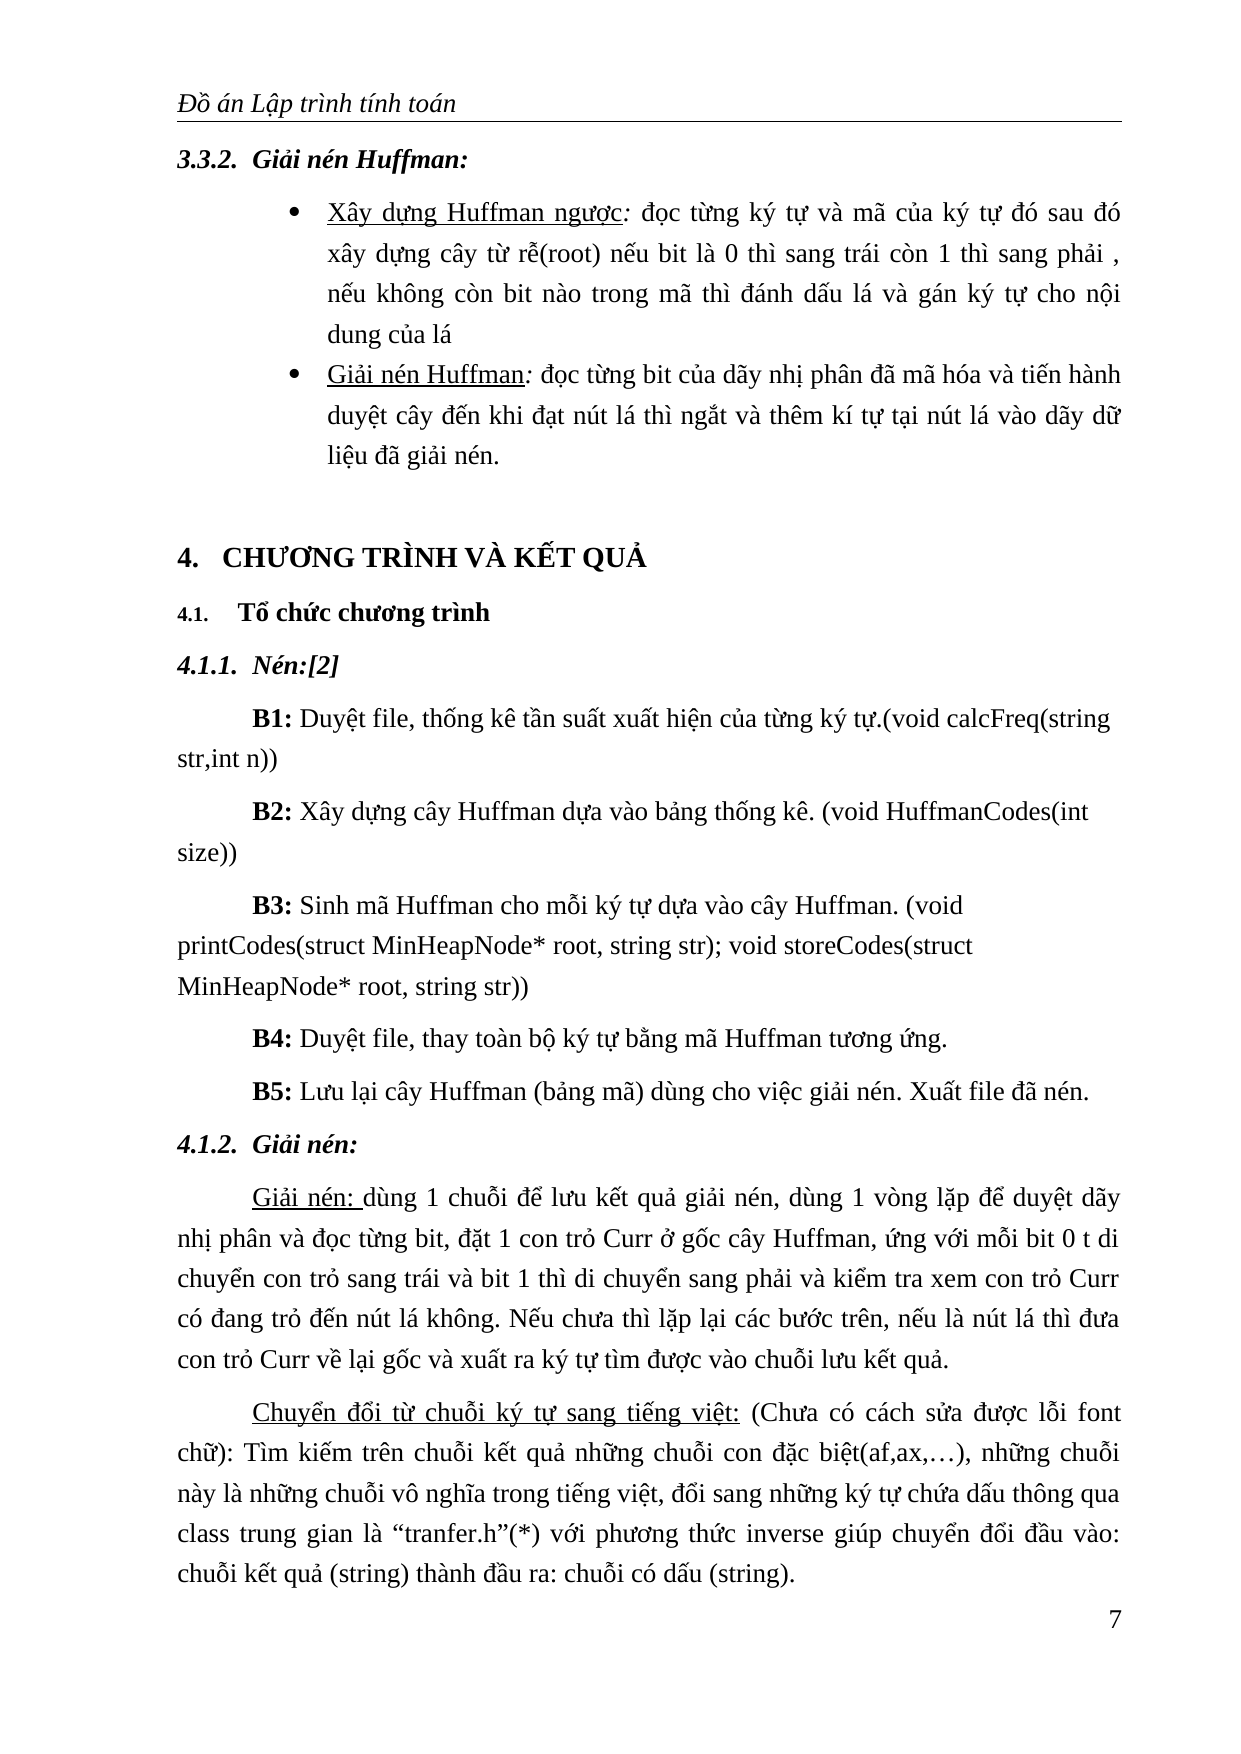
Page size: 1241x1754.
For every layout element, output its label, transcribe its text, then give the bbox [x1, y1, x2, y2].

list Xây dựng Huffman ngược: đọc từng ký tự và mã của ký tự đó sau đó xây dựng cây từ rễ(root) nếu bit là 0 thì sang trái còn 1 thì sang phải , nếu không còn bit nào trong mã thì đánh dấu lá và gán ký tự cho nội dung của lá [289, 196, 1122, 349]
list Giải nén Huffman: đọc từng bit của dãy nhị phân đã mã hóa và tiến hành duyệt cây đến khi đạt nút lá thì ngắt và thêm kí tự tại nút lá vào dãy dữ liệu đã giải nén. [289, 358, 1122, 470]
text Chuyển đổi từ chuỗi ký tự sang tiếng việt: (Chưa có cách sửa được lỗi font chữ): Tìm kiếm trên chuỗi kết quả những chuỗi con đặc biệt(af,ax,…), những chuỗi này là những chuỗi vô nghĩa trong tiếng việt, đổi sang những ký tự chứa dấu thông qua class trung gian là “tranfer.h”(*) với phương thức inverse giúp chuyển đổi đầu vào: chuỗi kết quả (string) thành đầu ra: chuỗi có dấu (string). [177, 1396, 1122, 1589]
text B5: Lưu lại cây Huffman (bảng mã) dùng cho việc giải nén. Xuất file đã nén. [177, 1076, 1122, 1107]
text B2: Xây dựng cây Huffman dựa vào bảng thống kê. (void HuffmanCodes(int size)) [177, 796, 1122, 867]
text Giải nén: dùng 1 chuỗi để lưu kết quả giải nén, dùng 1 vòng lặp để duyệt dãy nhị phân và đọc từng bit, đặt 1 con trỏ Curr ở gốc cây Huffman, ứng với mỗi bit 0 t di chuyển con trỏ sang trái và bit 1 thì di chuyển sang phải và kiểm tra xem con trỏ Curr có đang trỏ đến nút lá không. Nếu chưa thì lặp lại các bước trên, nếu là nút lá thì đưa con trỏ Curr về lại gốc và xuất ra ký tự tìm được vào chuỗi lưu kết quả. [177, 1181, 1122, 1374]
subtitle Giải nén: [177, 1128, 1122, 1159]
subtitle Tổ chức chương trình [177, 596, 1122, 627]
text B1: Duyệt file, thống kê tần suất xuất hiện của từng ký tự.(void calcFreq(string str,int n)) [177, 702, 1122, 774]
subtitle CHƯƠNG TRÌNH VÀ KẾT QUẢ [177, 540, 1122, 574]
text B3: Sinh mã Huffman cho mỗi ký tự dựa vào cây Huffman. (void printCodes(struct MinHeapNode* root, string str); void storeCodes(struct MinHeapNode* root, string str)) [177, 889, 1122, 1001]
text B4: Duyệt file, thay toàn bộ ký tự bằng mã Huffman tương ứng. [177, 1023, 1122, 1054]
subtitle Giải nén Huffman: [177, 143, 1122, 175]
subtitle Nén:[2] [177, 649, 1122, 680]
